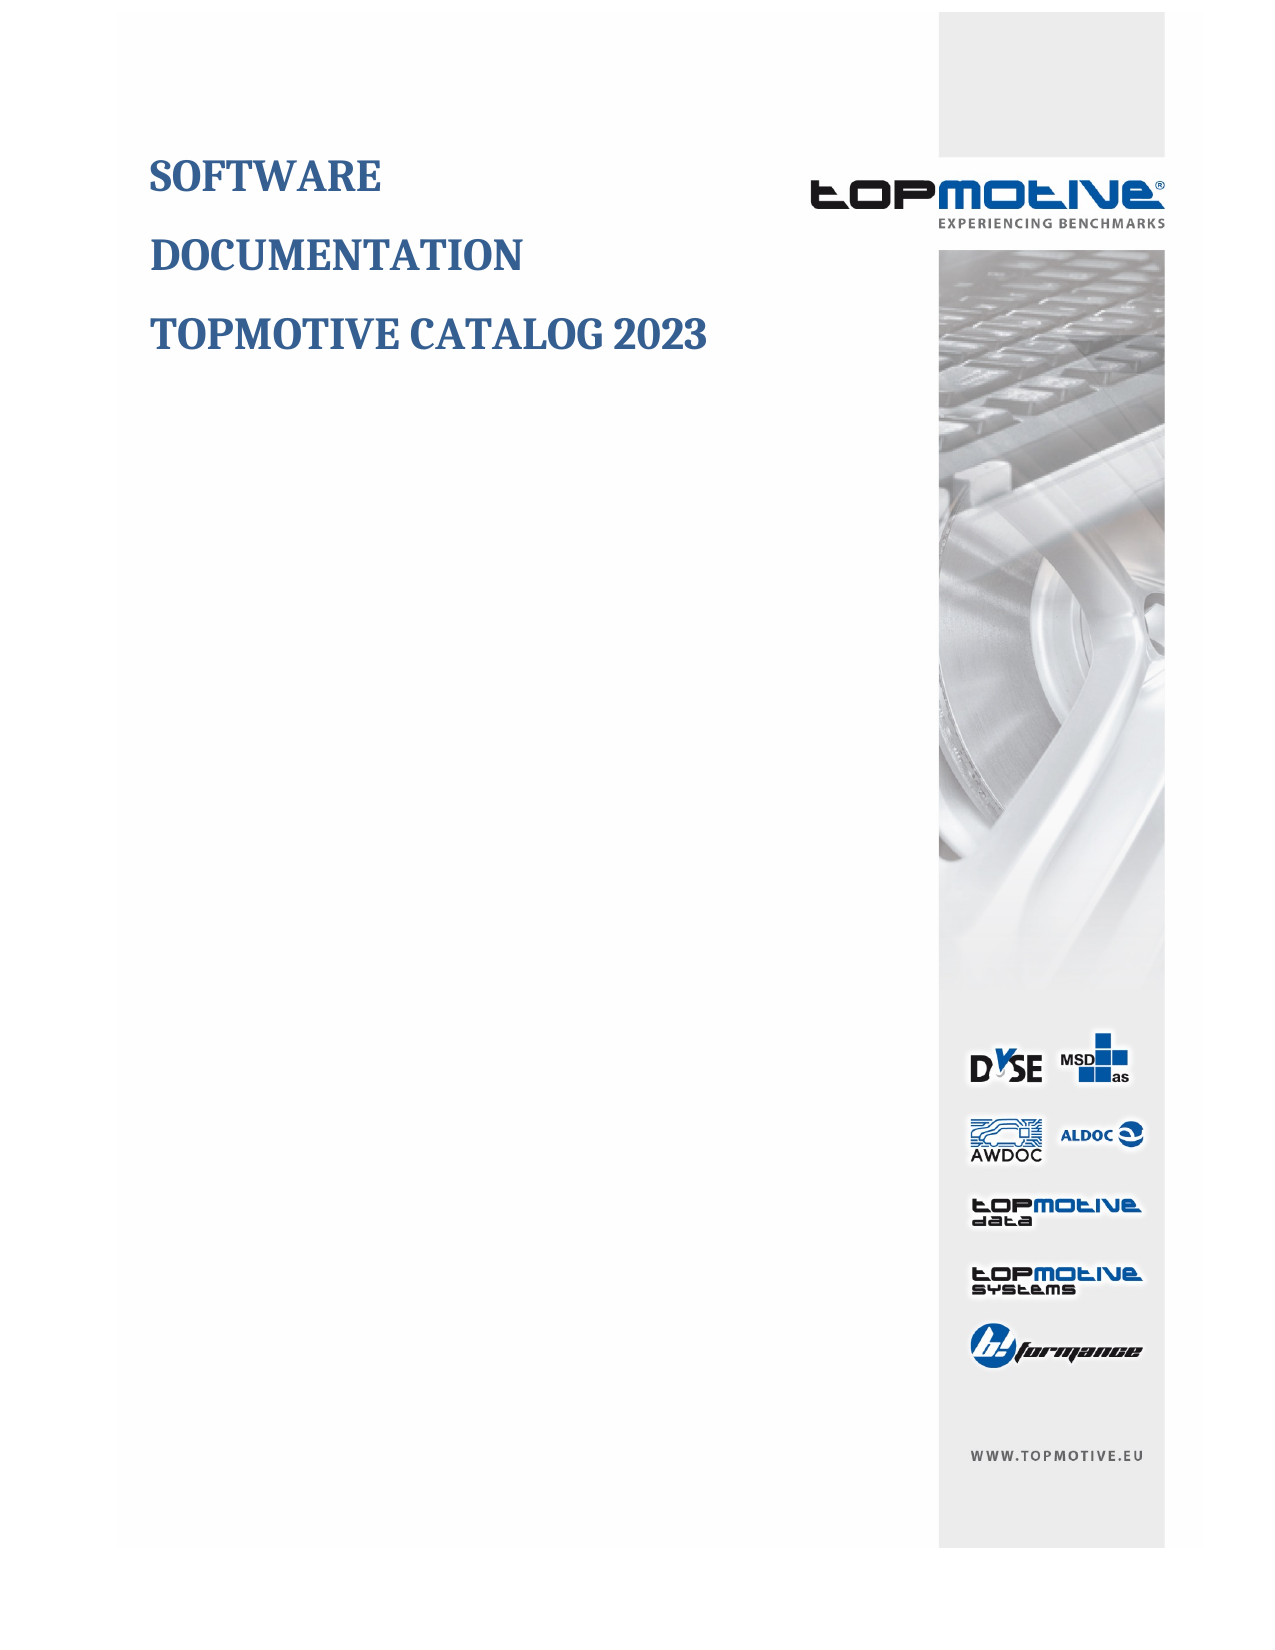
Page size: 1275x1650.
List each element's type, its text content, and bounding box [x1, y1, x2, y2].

text TOPMOTIVE CATALOG 2023 [150, 308, 1125, 361]
text DOCUMENTATION [150, 229, 1125, 282]
text SOFTWARE [150, 150, 1125, 203]
